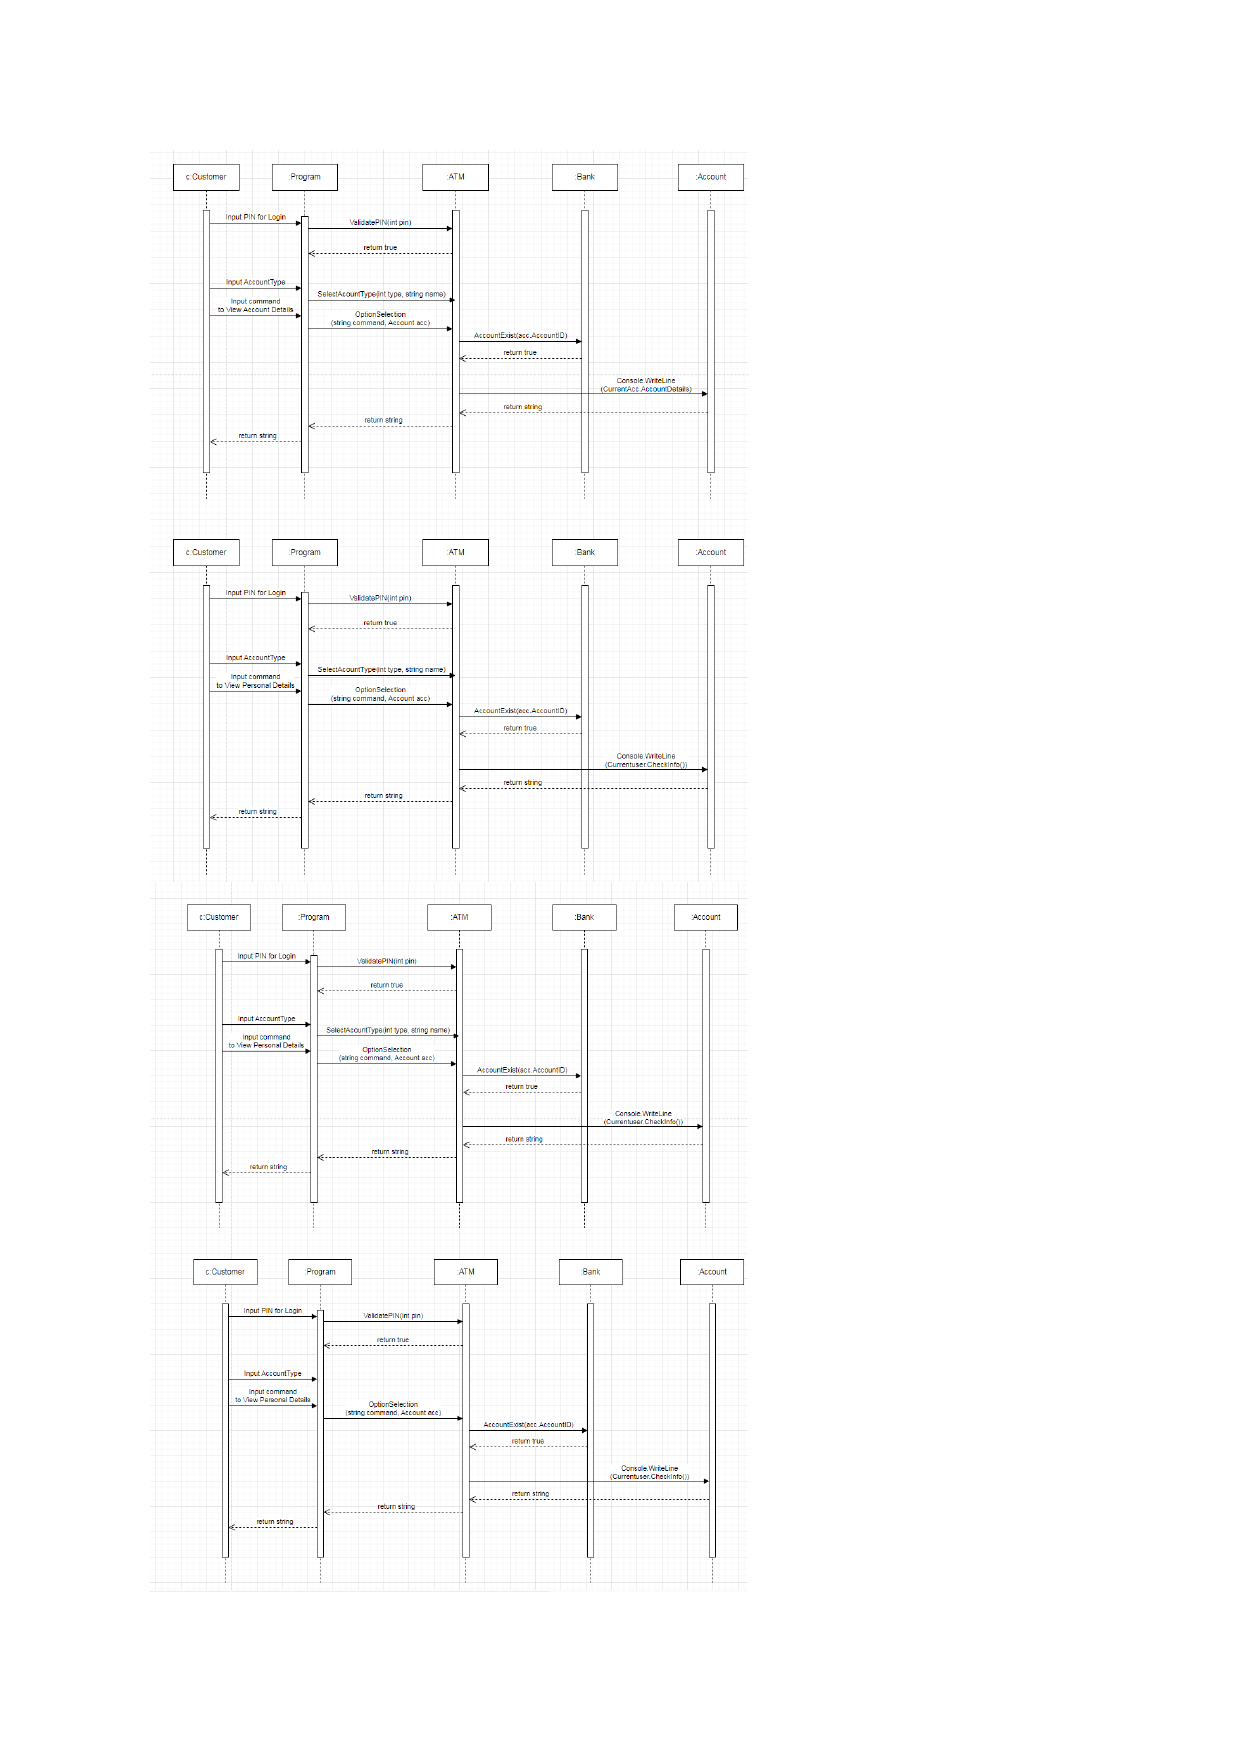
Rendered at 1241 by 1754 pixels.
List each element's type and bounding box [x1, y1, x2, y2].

picture [150, 150, 749, 1592]
